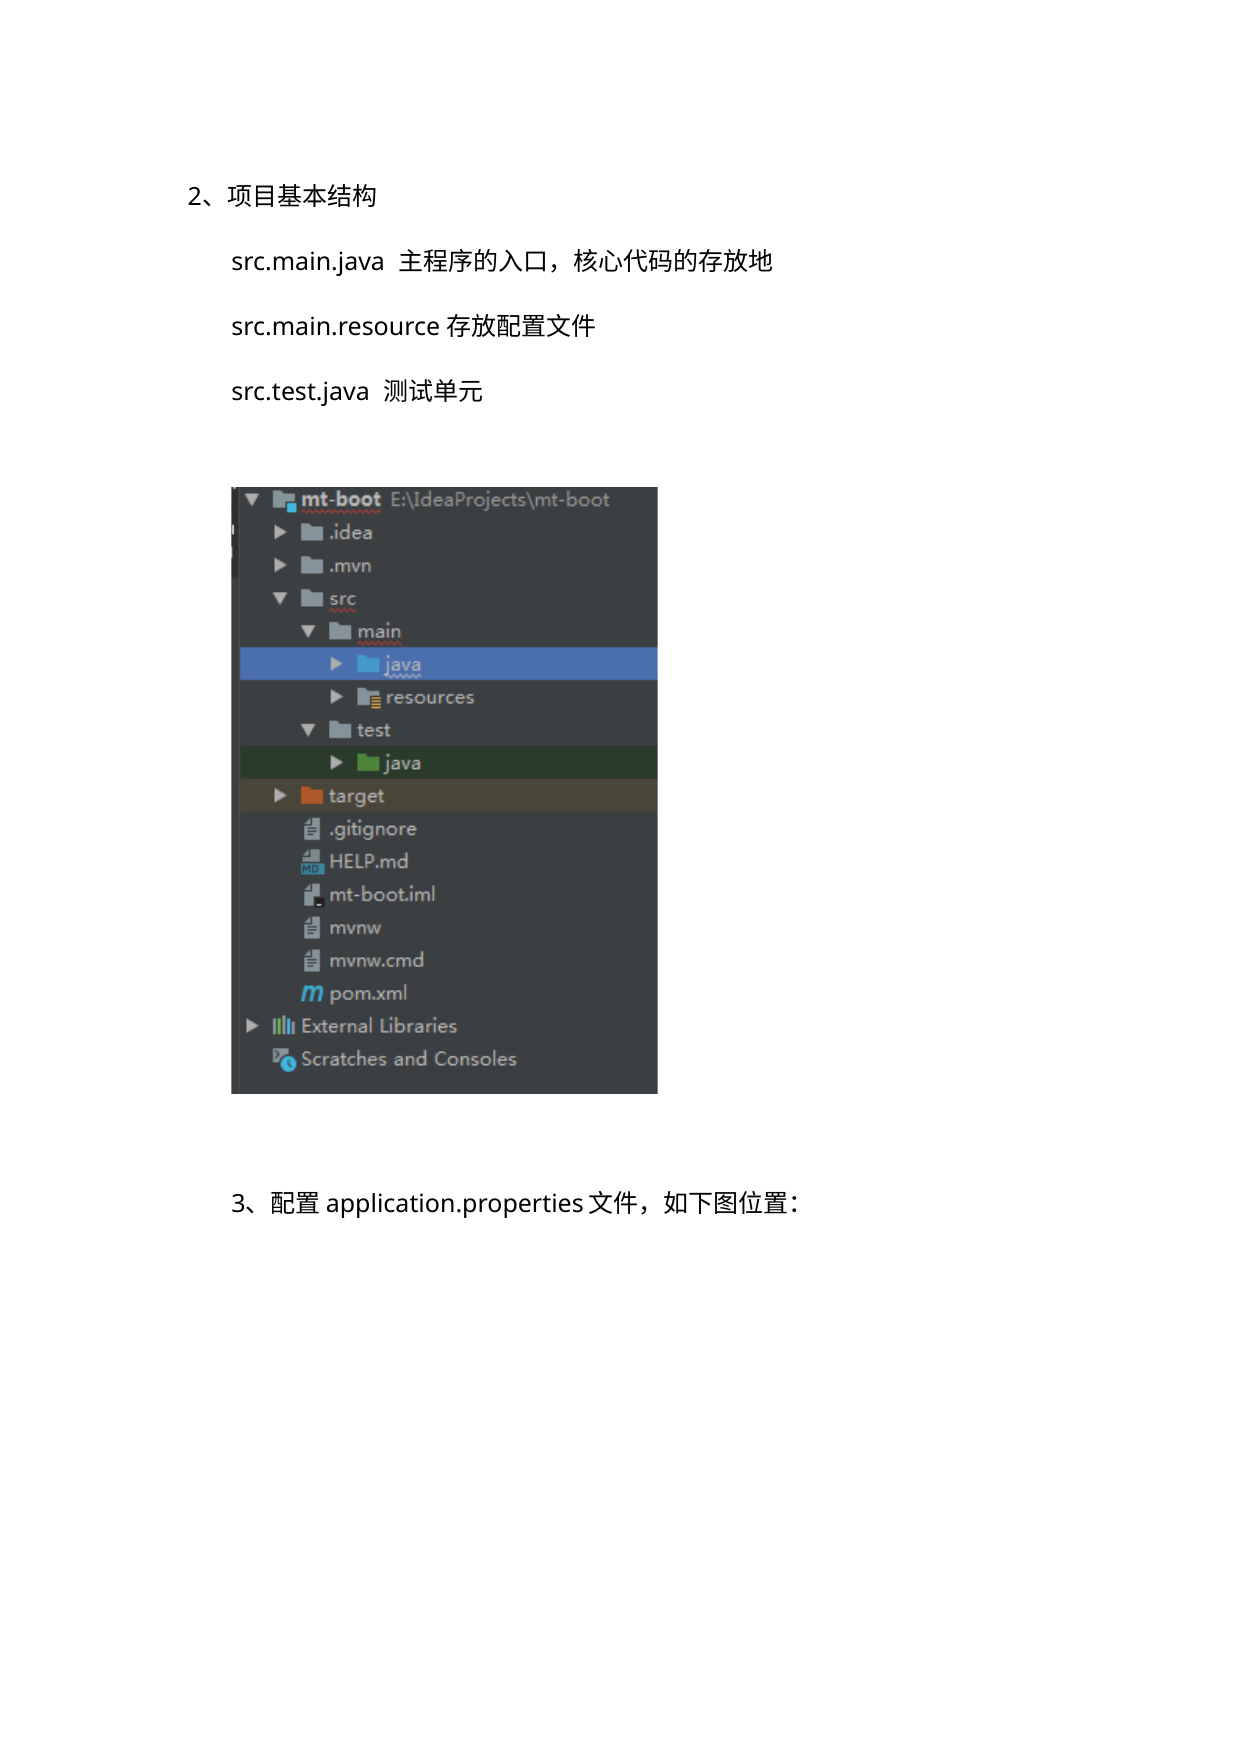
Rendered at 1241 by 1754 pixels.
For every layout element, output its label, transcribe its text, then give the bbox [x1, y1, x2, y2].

text src.main.resource 存放配置文件 [187, 292, 1053, 357]
text src.test.java 测试单元 [187, 357, 1053, 422]
text 3、配置application.properties文件，如下图位置： [187, 1169, 1053, 1234]
text src.main.java 主程序的入口，核心代码的存放地 [187, 227, 1053, 292]
picture [231, 487, 658, 1094]
text 2、项目基本结构 [187, 162, 1053, 227]
